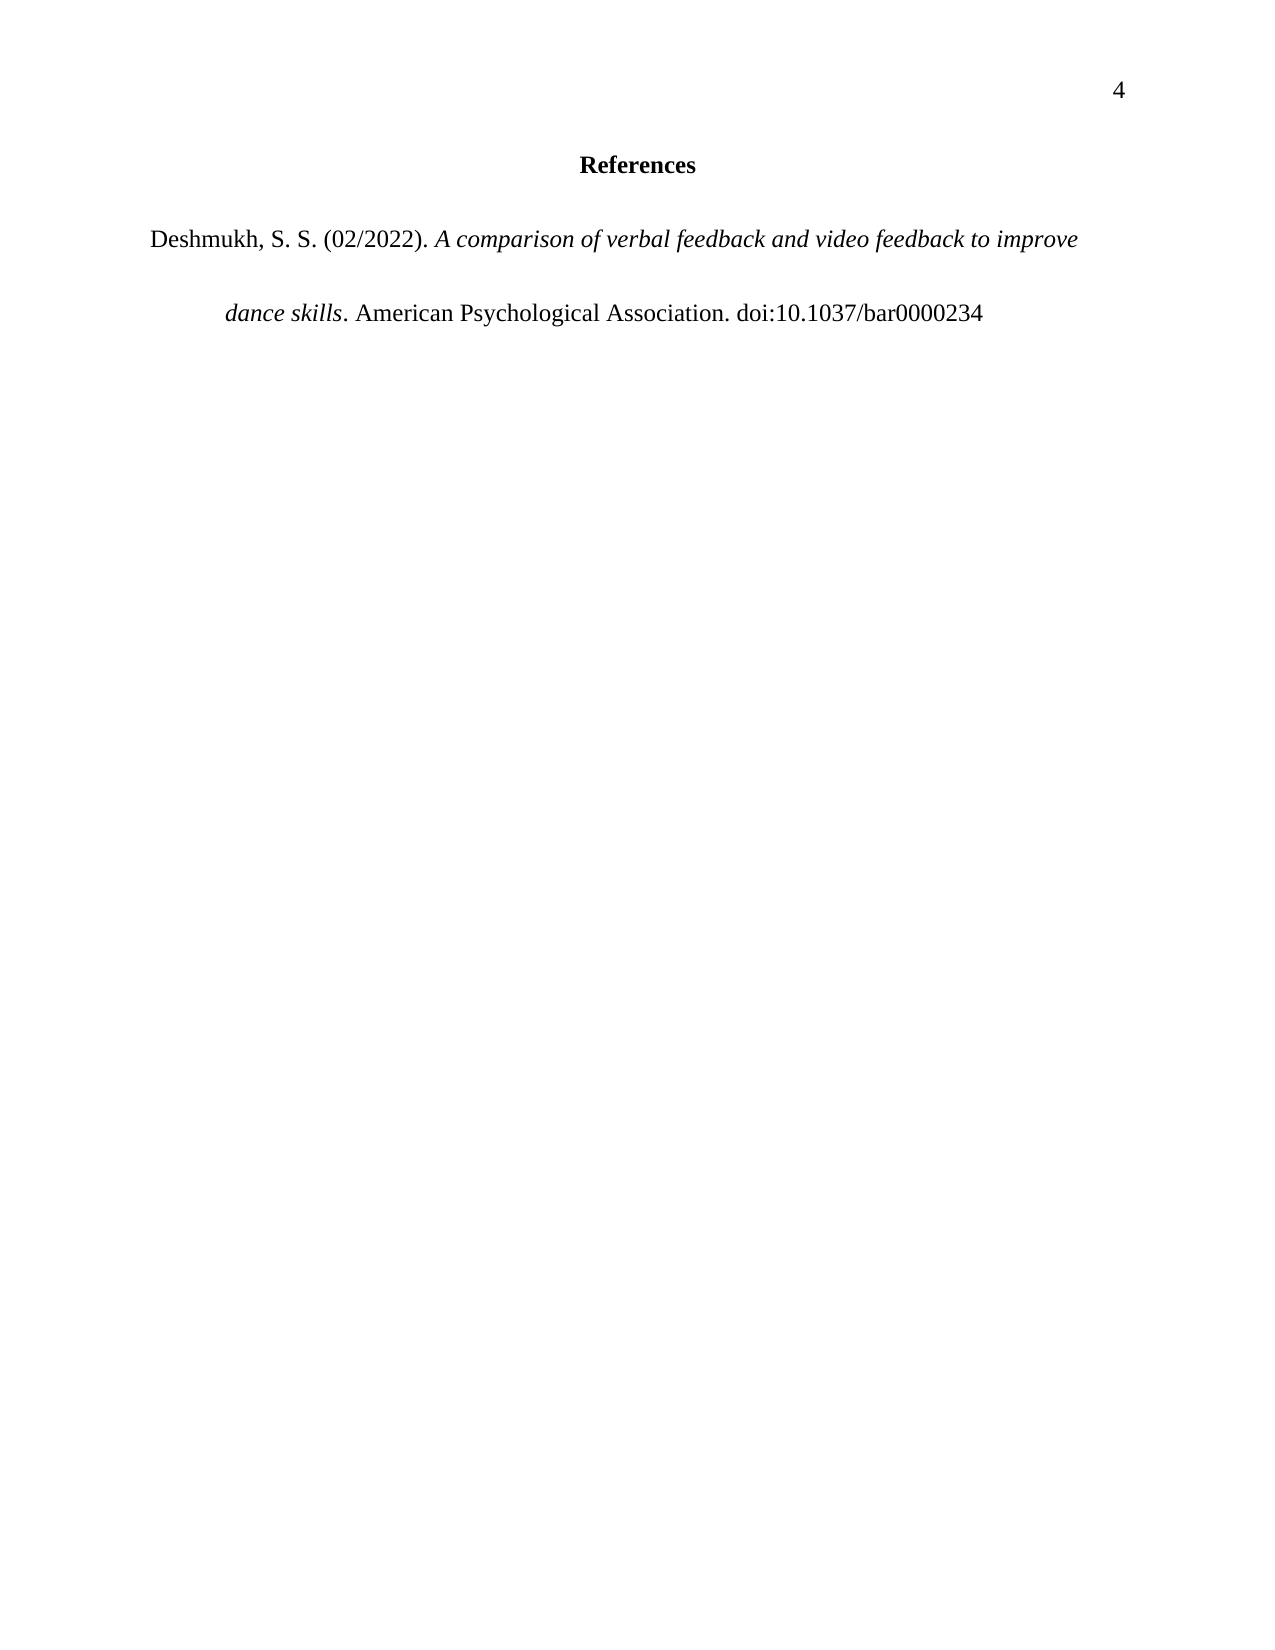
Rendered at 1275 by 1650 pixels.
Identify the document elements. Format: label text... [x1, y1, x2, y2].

text Deshmukh, S. S. (02/2022). A comparison of verbal feedback and video feedback to improve [150, 224, 1125, 253]
text dance skills. American Psychological Association. doi:10.1037/bar0000234 [150, 298, 1125, 327]
text References [150, 150, 1125, 179]
